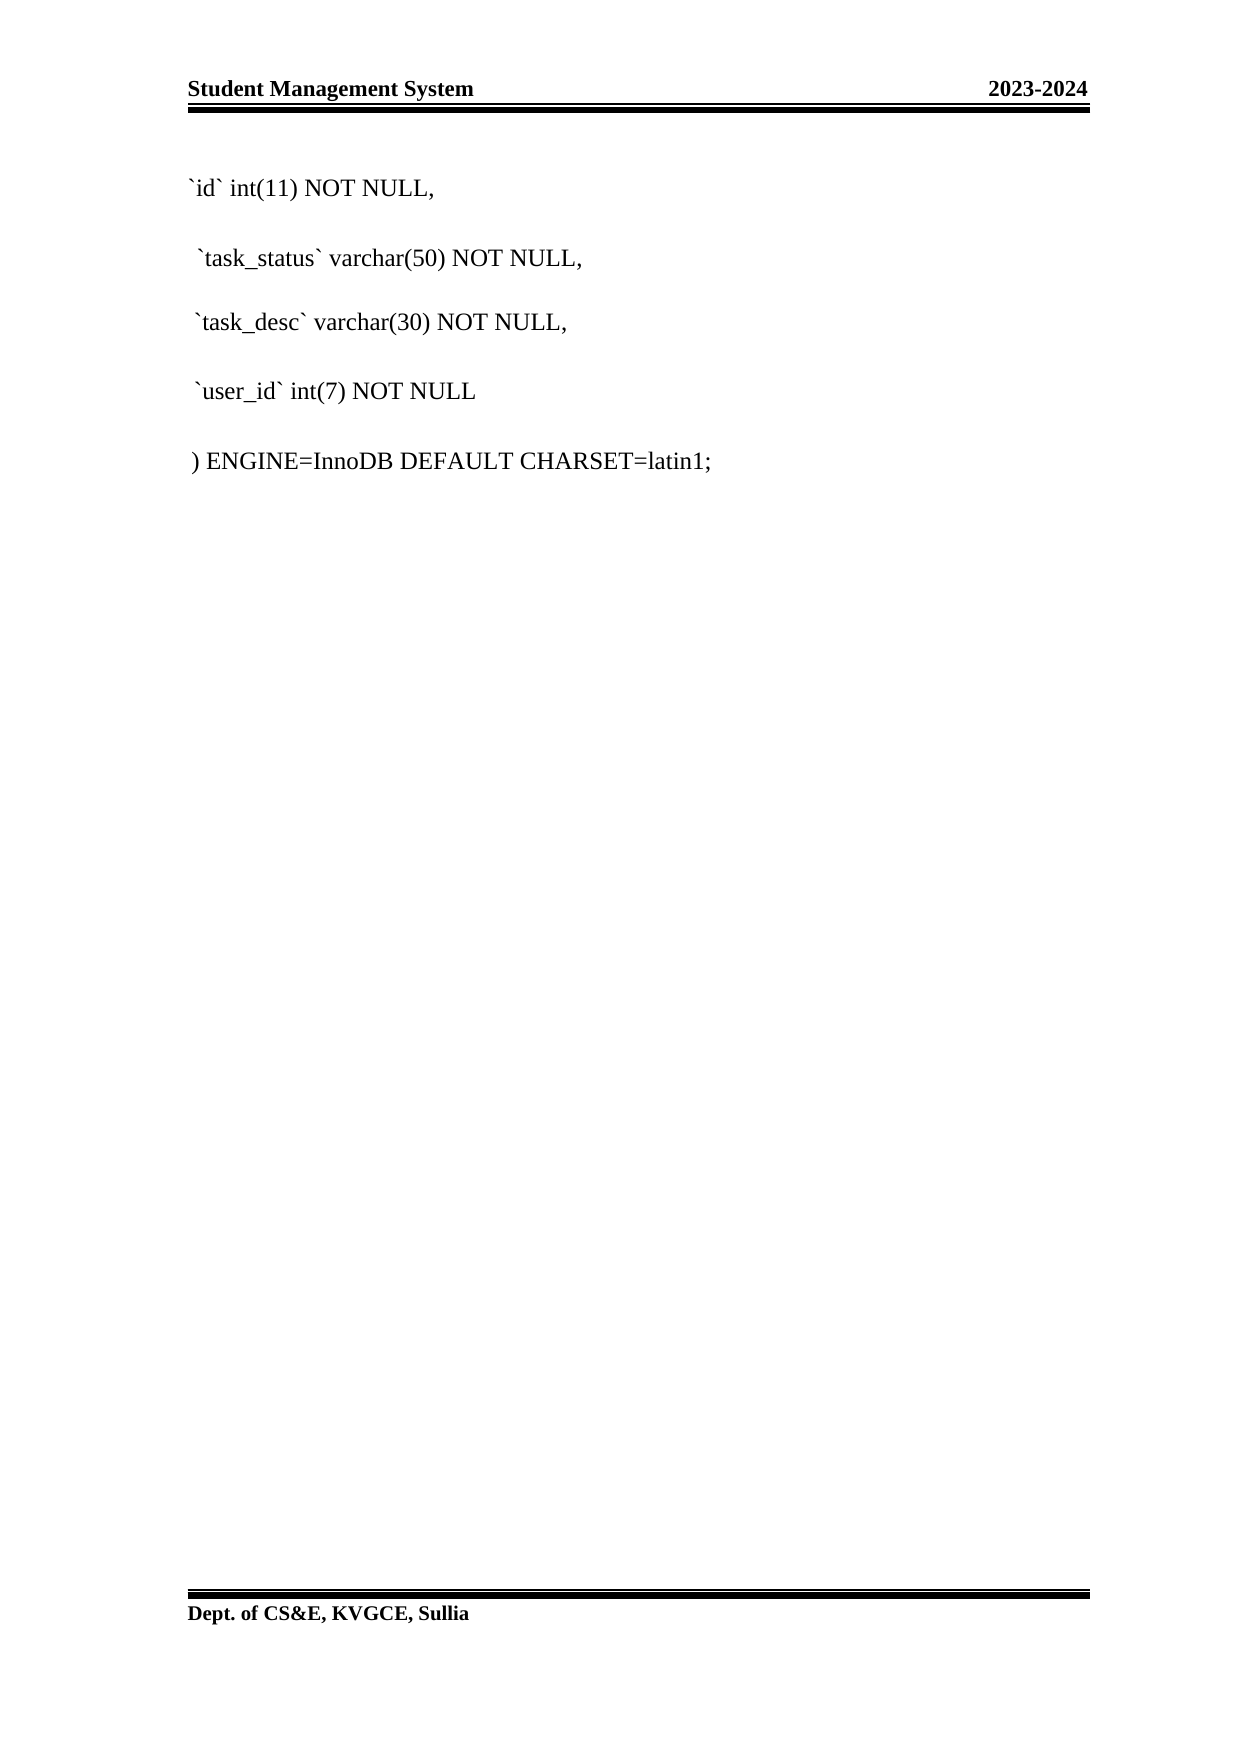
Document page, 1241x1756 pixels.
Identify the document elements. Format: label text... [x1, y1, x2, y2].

text ) ENGINE=InnoDB DEFAULT CHARSET=latin1; [187, 446, 1090, 475]
text `id` int(11) NOT NULL, [187, 173, 1090, 202]
text `user_id` int(7) NOT NULL [187, 376, 1090, 405]
text `task_status` varchar(50) NOT NULL, [196, 243, 1090, 272]
text `task_desc` varchar(30) NOT NULL, [187, 307, 1090, 335]
